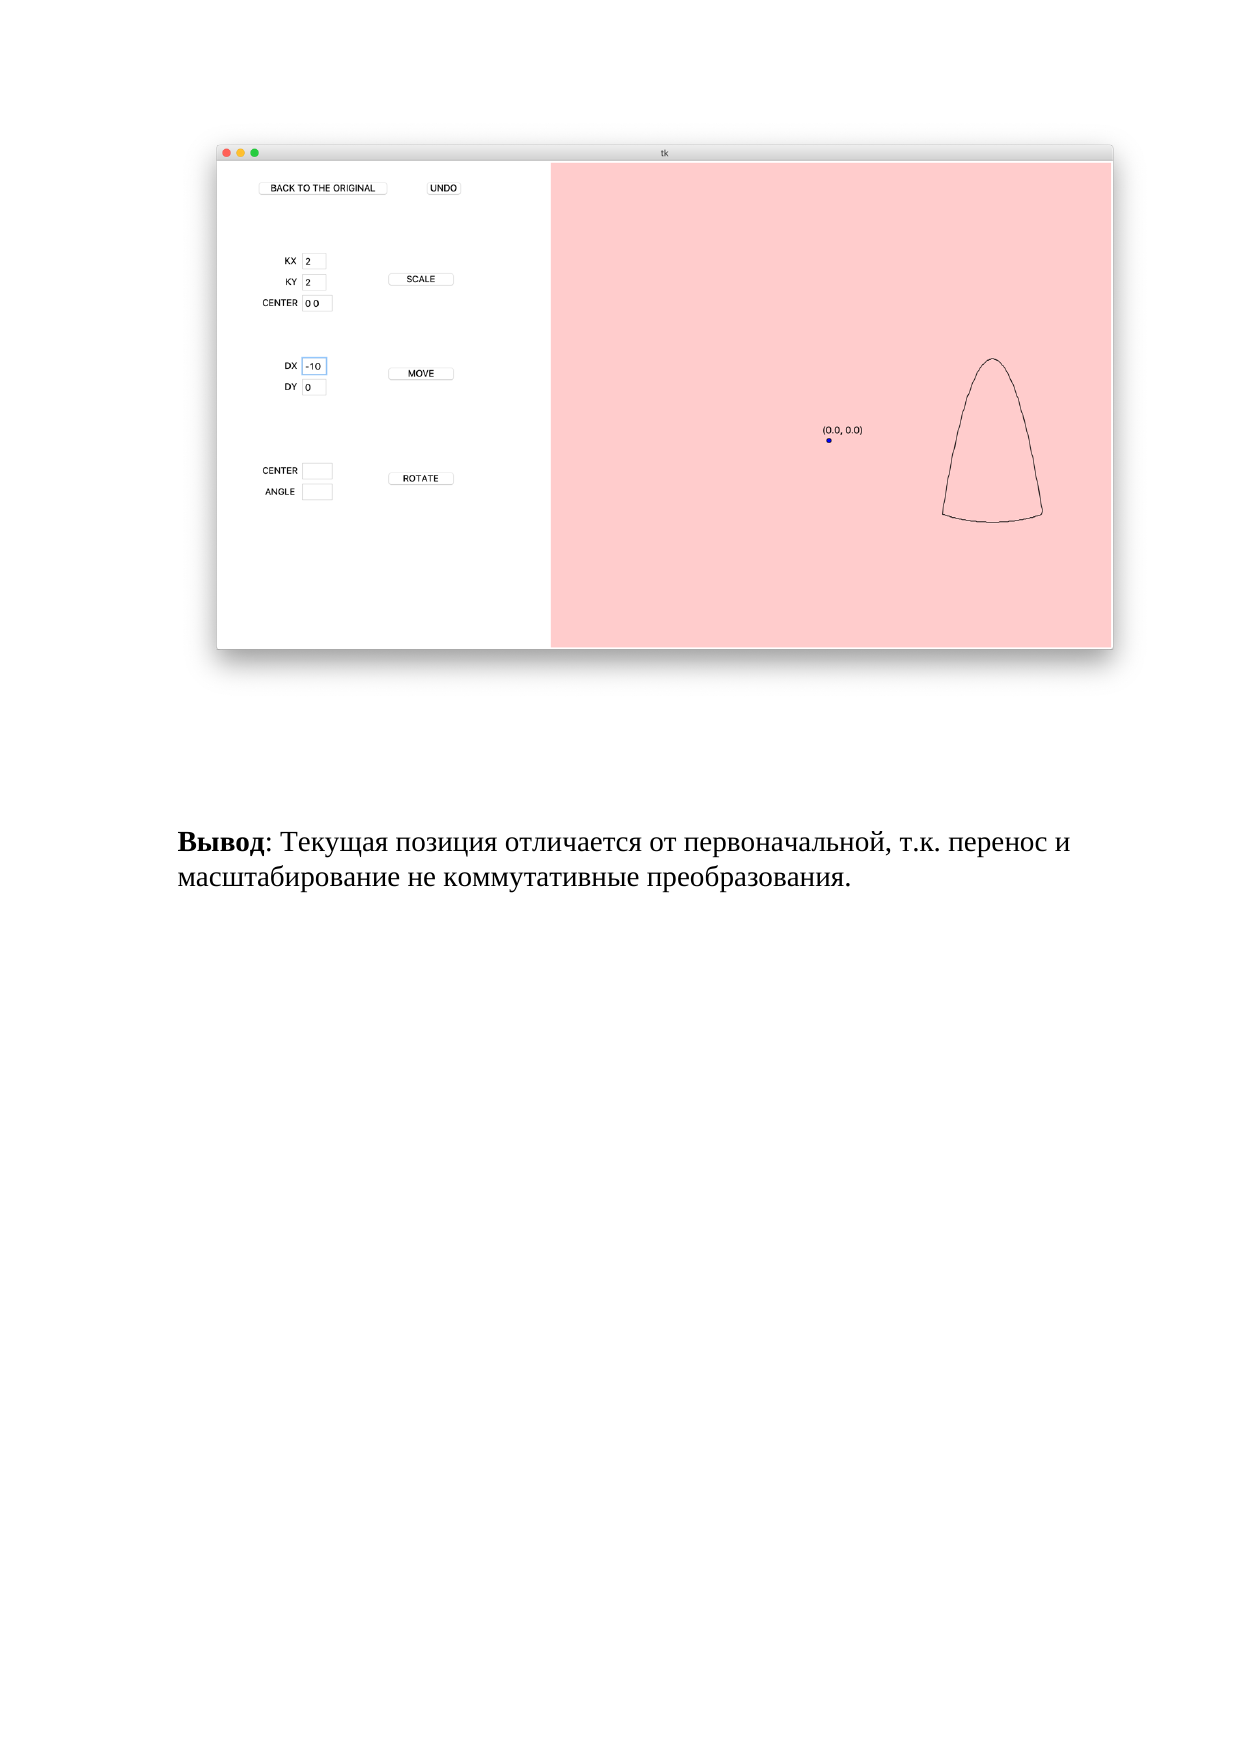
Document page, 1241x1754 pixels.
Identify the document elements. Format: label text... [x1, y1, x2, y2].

text Вывод: Текущая позиция отличается от первоначальной, т.к. перенос и масштабирование не коммутативные преобразования. [177, 824, 1152, 893]
picture [177, 118, 1152, 701]
